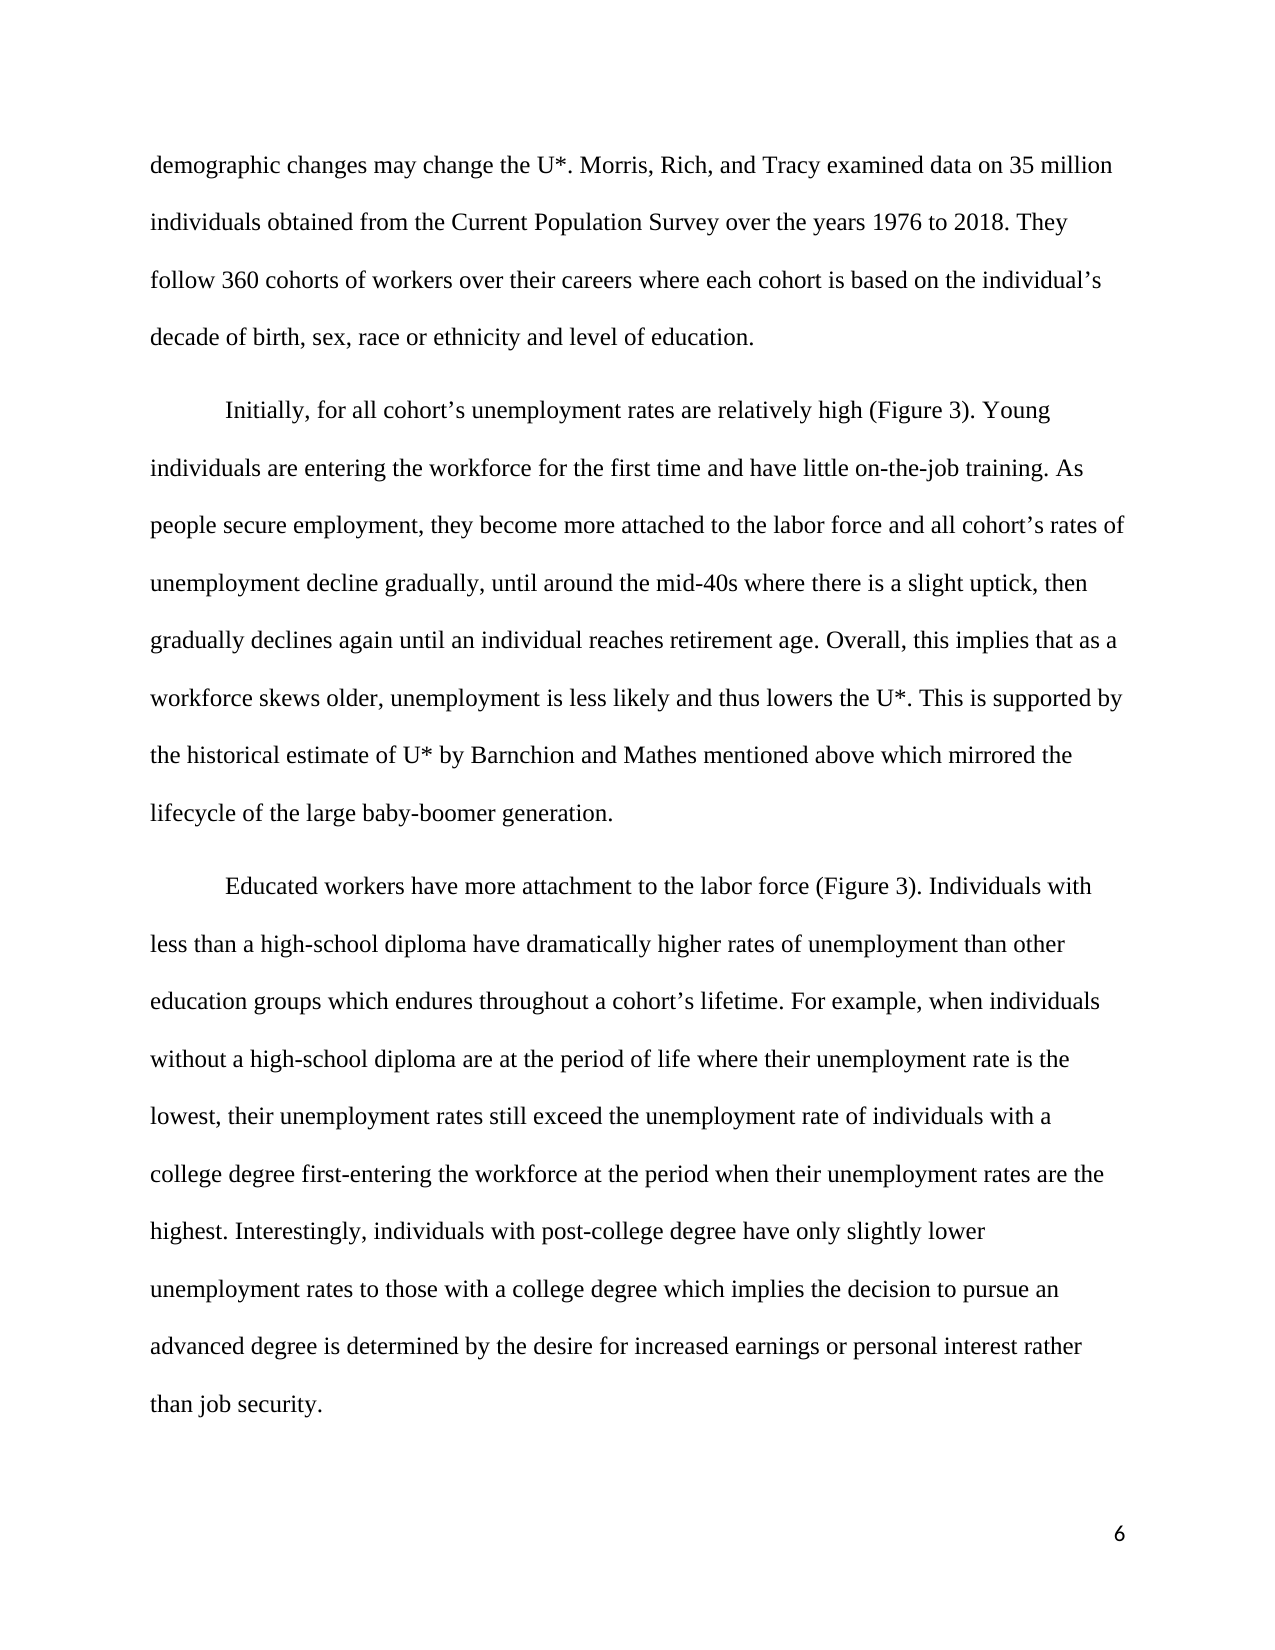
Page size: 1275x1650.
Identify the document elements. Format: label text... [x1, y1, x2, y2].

text Educated workers have more attachment to the labor force (Figure 3). Individuals with less than a high-school diploma have dramatically higher rates of unemployment than other education groups which endures throughout a cohort’s lifetime. For example, when individuals without a high-school diploma are at the period of life where their unemployment rate is the lowest, their unemployment rates still exceed the unemployment rate of individuals with a college degree first-entering the workforce at the period when their unemployment rates are the highest. Interestingly, individuals with post-college degree have only slightly lower unemployment rates to those with a college degree which implies the decision to pursue an advanced degree is determined by the desire for increased earnings or personal interest rather than job security. [150, 871, 1125, 1417]
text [150, 150, 1125, 351]
text Initially, for all cohort’s unemployment rates are relatively high (Figure 3). Young individuals are entering the workforce for the first time and have little on-the-job training. As people secure employment, they become more attached to the labor force and all cohort’s rates of unemployment decline gradually, until around the mid-40s where there is a slight uptick, then gradually declines again until an individual reaches retirement age. Overall, this implies that as a workforce skews older, unemployment is less likely and thus lowers the U*. This is supported by the historical estimate of U* by Barnchion and Mathes mentioned above which mirrored the lifecycle of the large baby-boomer generation. [150, 396, 1125, 827]
